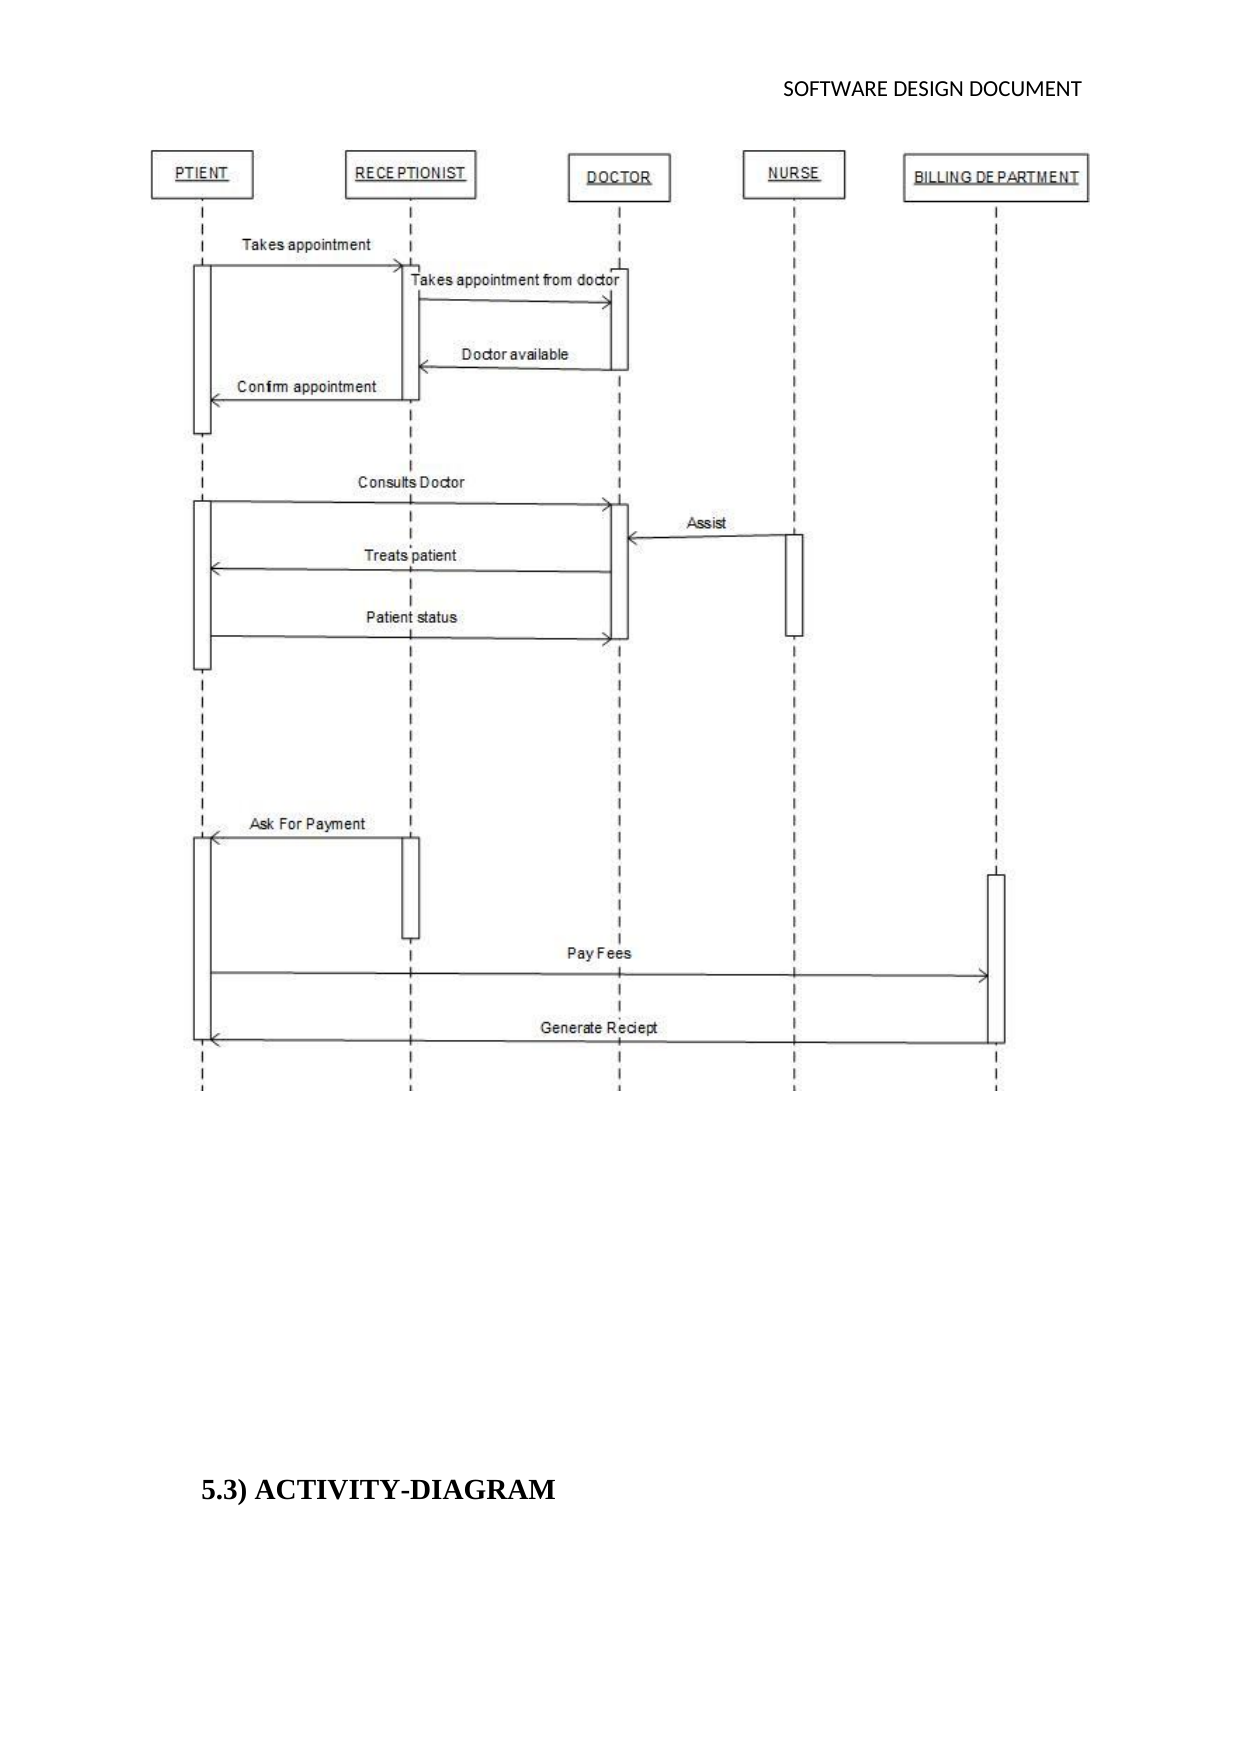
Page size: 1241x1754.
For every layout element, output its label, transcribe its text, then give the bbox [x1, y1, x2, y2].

text 5.3) ACTIVITY-DIAGRAM [150, 1472, 1090, 1506]
picture [150, 149, 1090, 1091]
